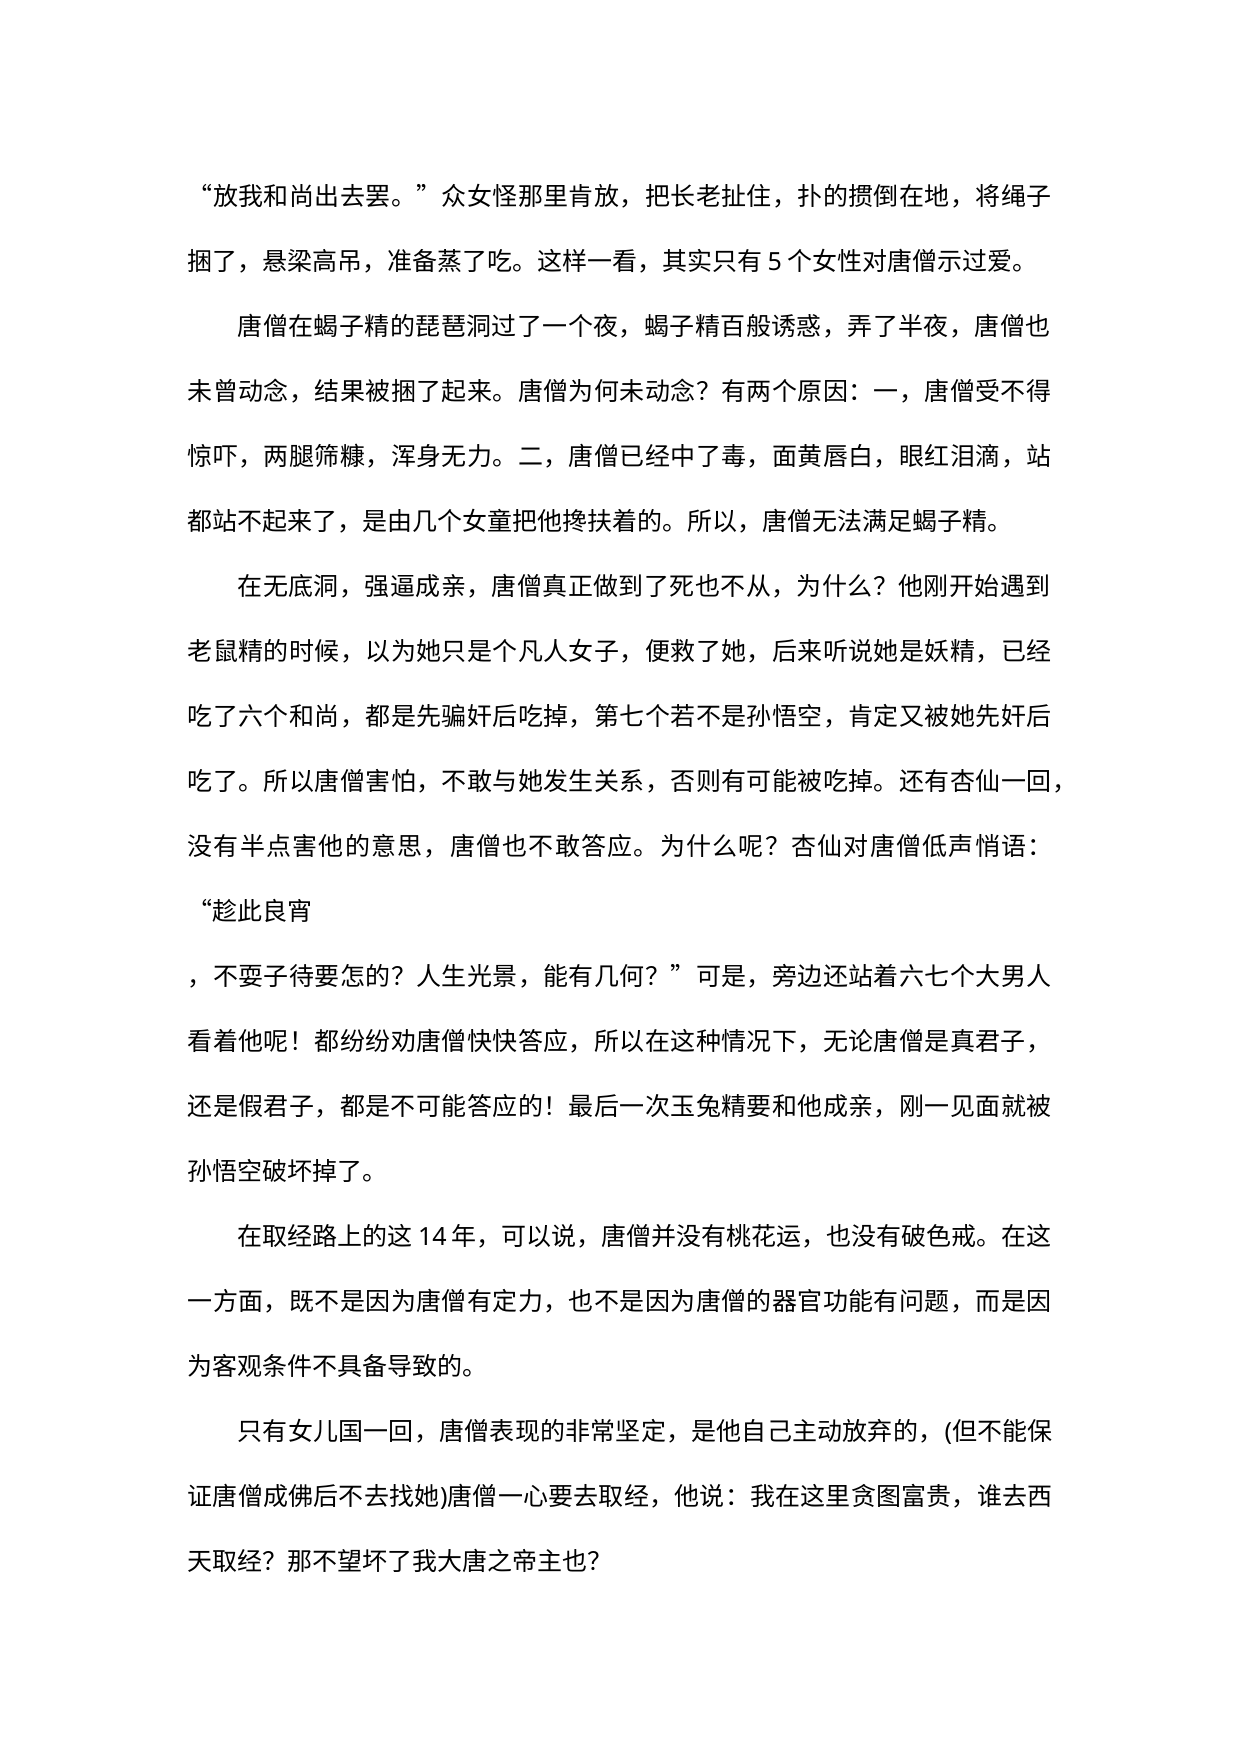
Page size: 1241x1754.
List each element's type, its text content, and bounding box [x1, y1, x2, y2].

text ，不耍子待要怎的？人生光景，能有几何？”可是，旁边还站着六七个大男人看着他呢！都纷纷劝唐僧快快答应，所以在这种情况下，无论唐僧是真君子，还是假君子，都是不可能答应的！最后一次玉兔精要和他成亲，刚一见面就被孙悟空破坏掉了。 [187, 942, 1053, 1202]
text 只有女儿国一回，唐僧表现的非常坚定，是他自己主动放弃的，(但不能保证唐僧成佛后不去找她)唐僧一心要去取经，他说：我在这里贪图富贵，谁去西天取经？那不望坏了我大唐之帝主也？ [187, 1397, 1053, 1592]
text 唐僧在蝎子精的琵琶洞过了一个夜，蝎子精百般诱惑，弄了半夜，唐僧也未曾动念，结果被捆了起来。唐僧为何未动念？有两个原因：一，唐僧受不得惊吓，两腿筛糠，浑身无力。二，唐僧已经中了毒，面黄唇白，眼红泪滴，站都站不起来了，是由几个女童把他搀扶着的。所以，唐僧无法满足蝎子精。 [187, 292, 1053, 552]
text 在取经路上的这14年，可以说，唐僧并没有桃花运，也没有破色戒。在这一方面，既不是因为唐僧有定力，也不是因为唐僧的器官功能有问题，而是因为客观条件不具备导致的。 [187, 1202, 1053, 1397]
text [187, 162, 1053, 292]
text 在无底洞，强逼成亲，唐僧真正做到了死也不从，为什么？他刚开始遇到老鼠精的时候，以为她只是个凡人女子，便救了她，后来听说她是妖精，已经吃了六个和尚，都是先骗奸后吃掉，第七个若不是孙悟空，肯定又被她先奸后吃了。所以唐僧害怕，不敢与她发生关系，否则有可能被吃掉。还有杏仙一回，没有半点害他的意思，唐僧也不敢答应。为什么呢？杏仙对唐僧低声悄语：“趁此良宵 [187, 552, 1053, 942]
